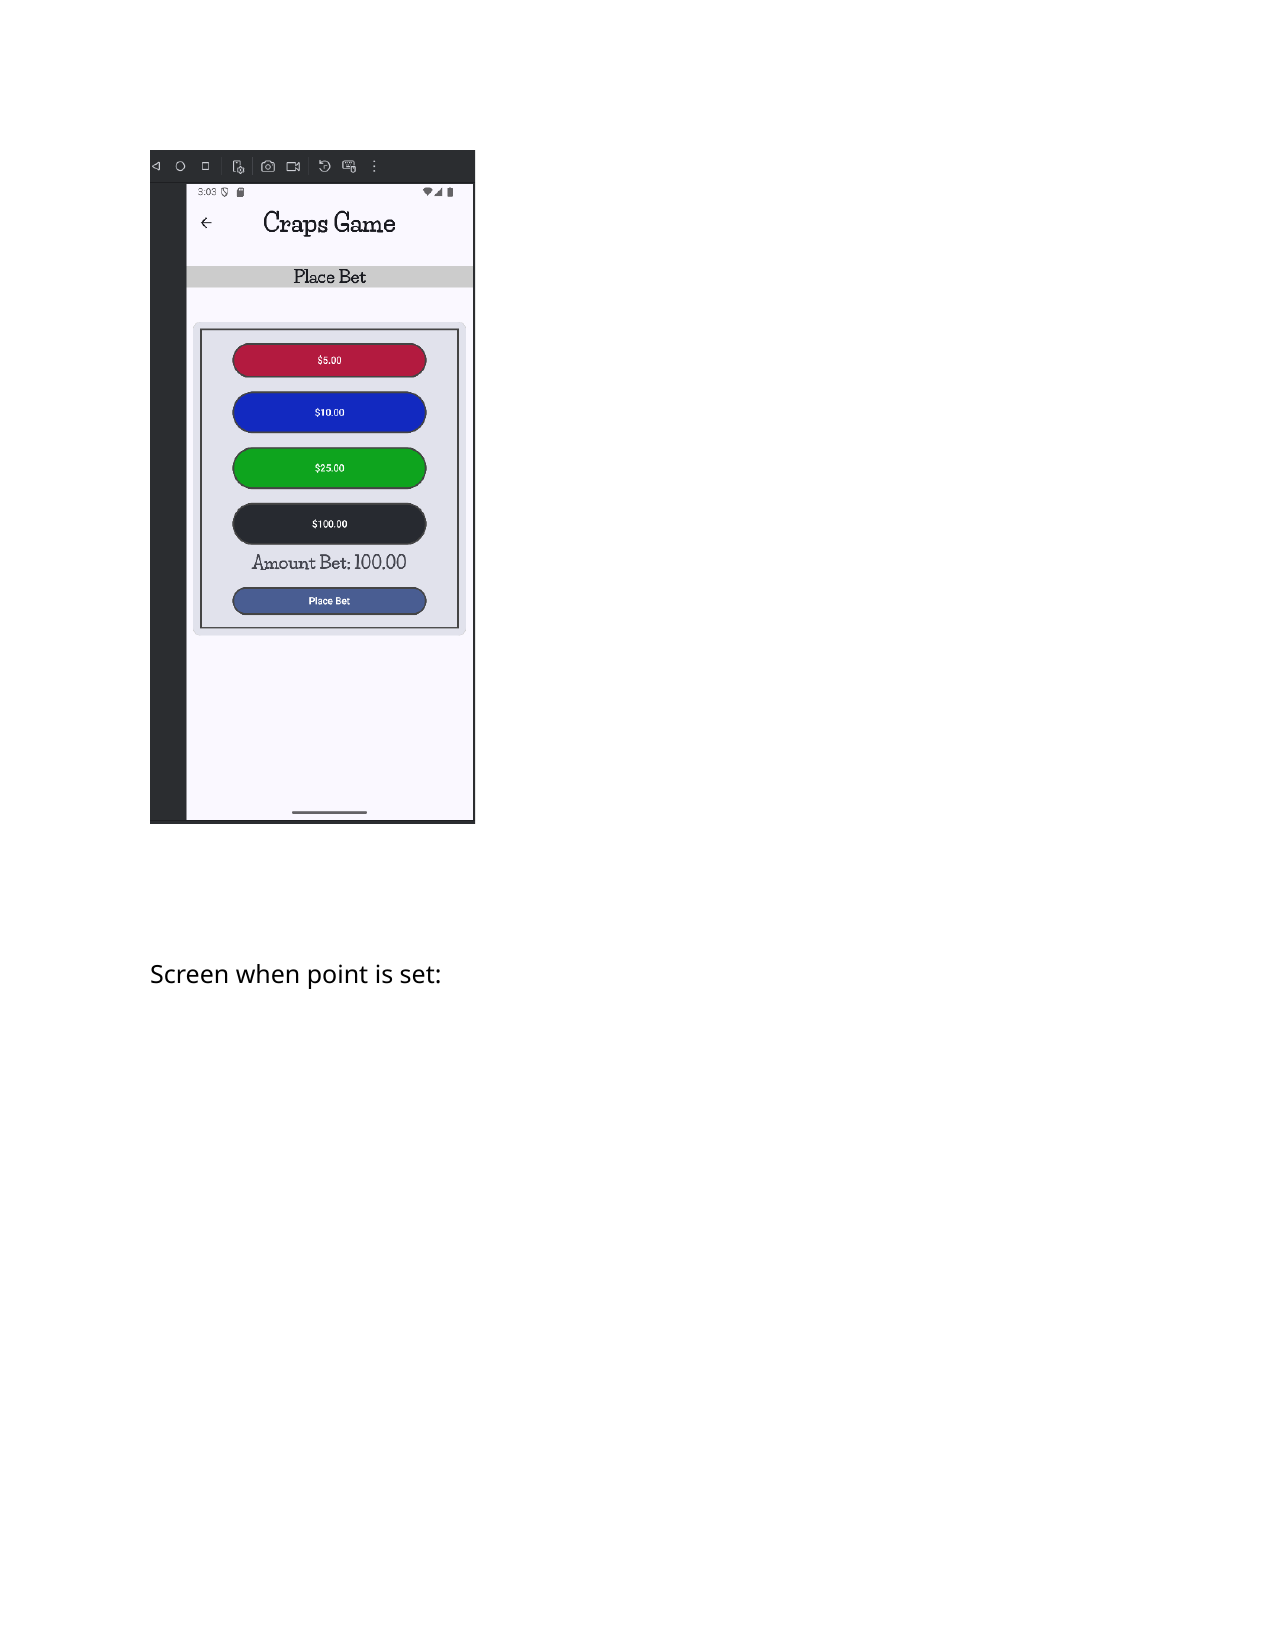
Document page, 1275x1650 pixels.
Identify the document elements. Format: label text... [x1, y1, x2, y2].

text Screen when point is set: [150, 957, 1125, 1030]
picture [150, 150, 476, 824]
